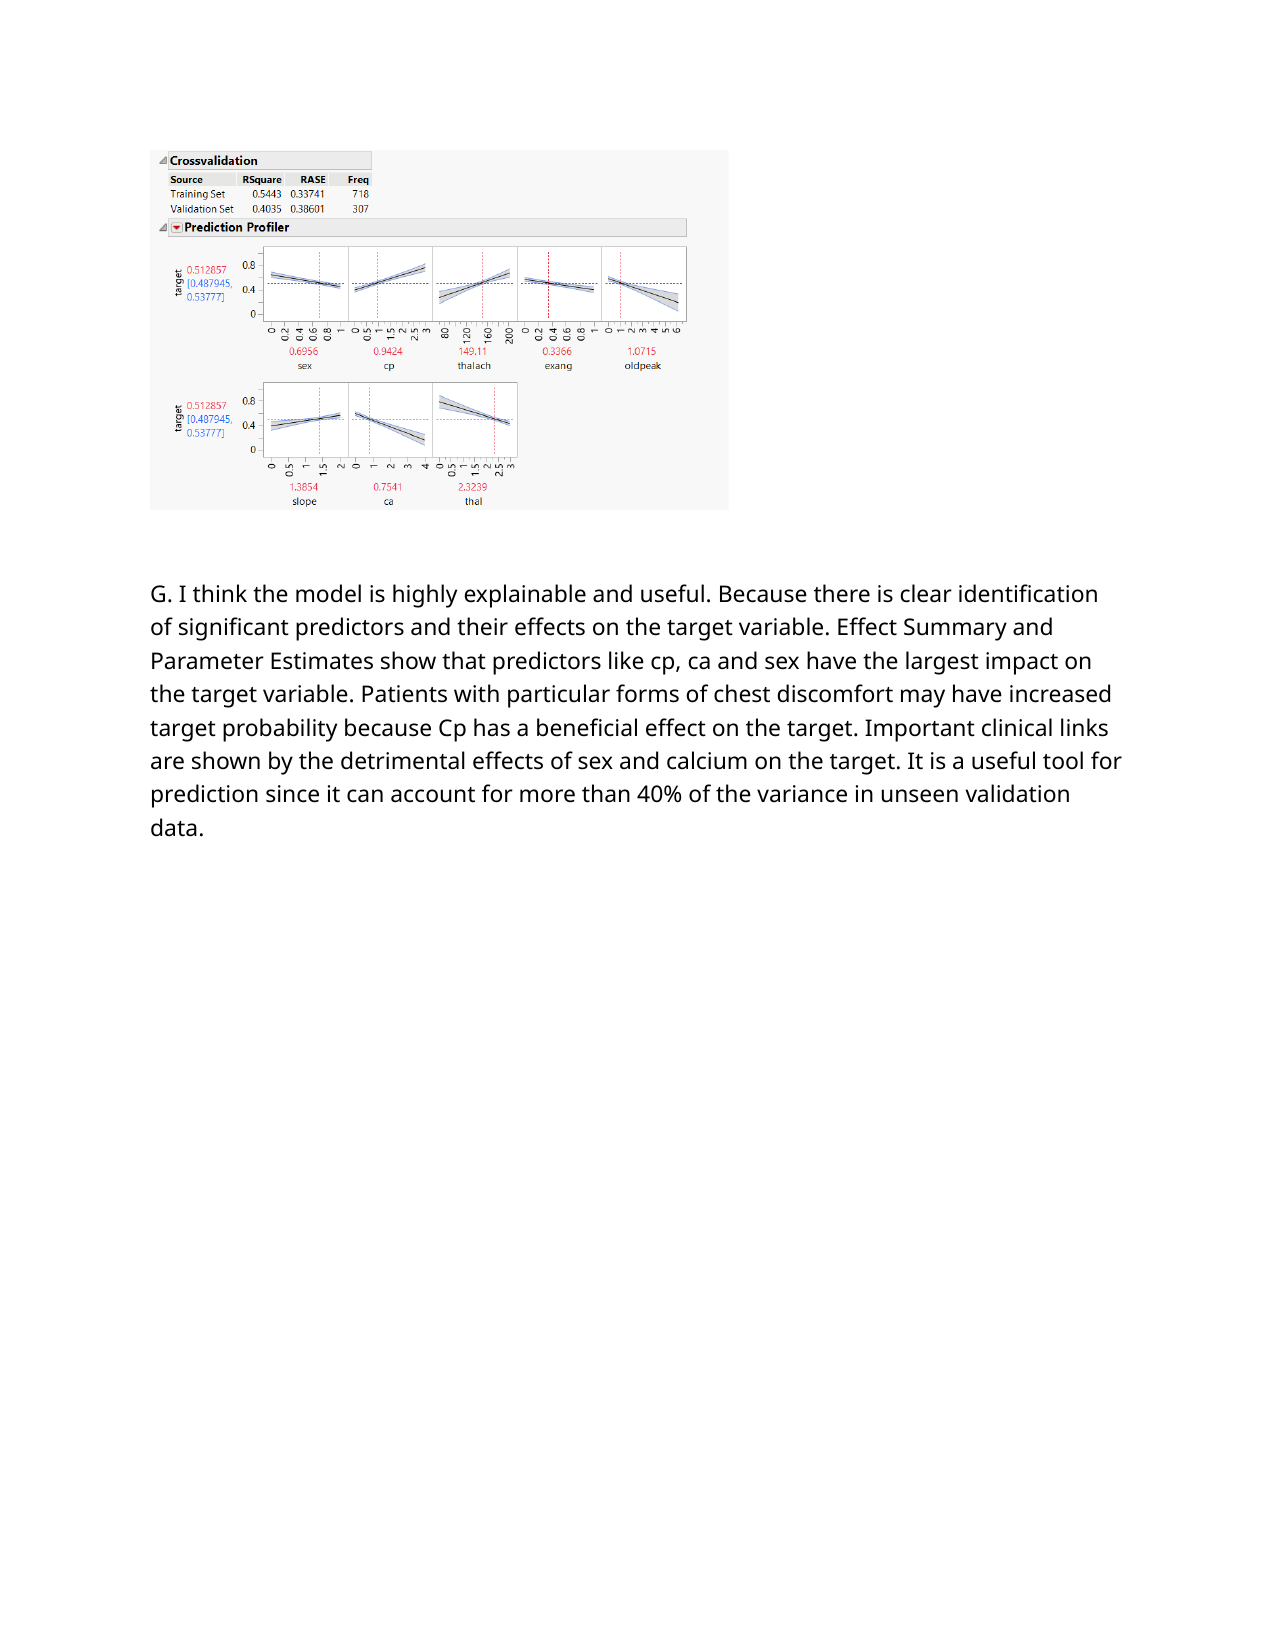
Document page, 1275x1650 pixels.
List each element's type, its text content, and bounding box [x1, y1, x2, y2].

picture [150, 150, 729, 510]
text G. I think the model is highly explainable and useful. Because there is clear identification of significant predictors and their effects on the target variable. Effect Summary and Parameter Estimates show that predictors like cp, ca and sex have the largest impact on the target variable. Patients with particular forms of chest discomfort may have increased target probability because Cp has a beneficial effect on the target. Important clinical links are shown by the detrimental effects of sex and calcium on the target. It is a useful tool for prediction since it can account for more than 40% of the variance in unseen validation data. [150, 578, 1125, 843]
